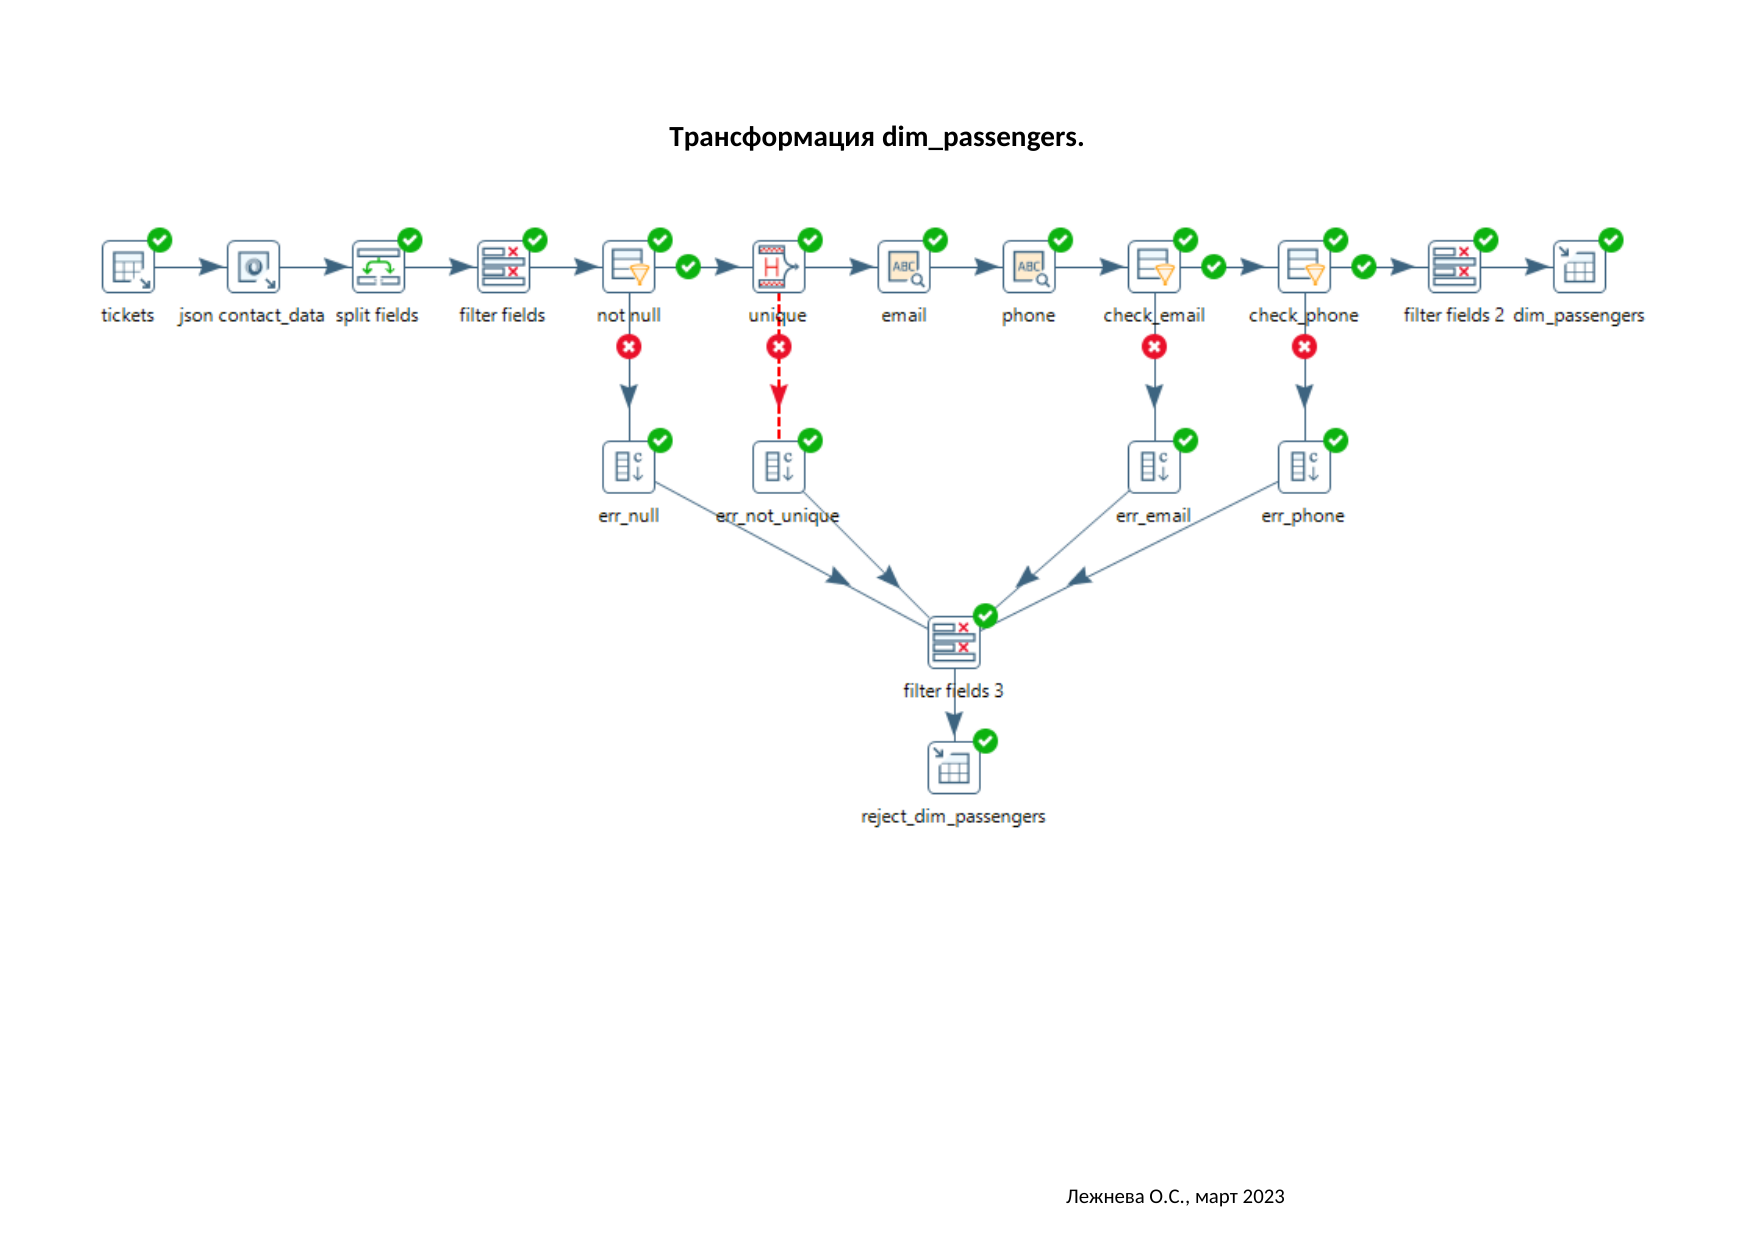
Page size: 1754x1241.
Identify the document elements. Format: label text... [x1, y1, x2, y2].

picture [88, 220, 1666, 851]
text Трансформация dim_passengers. [59, 118, 1695, 154]
